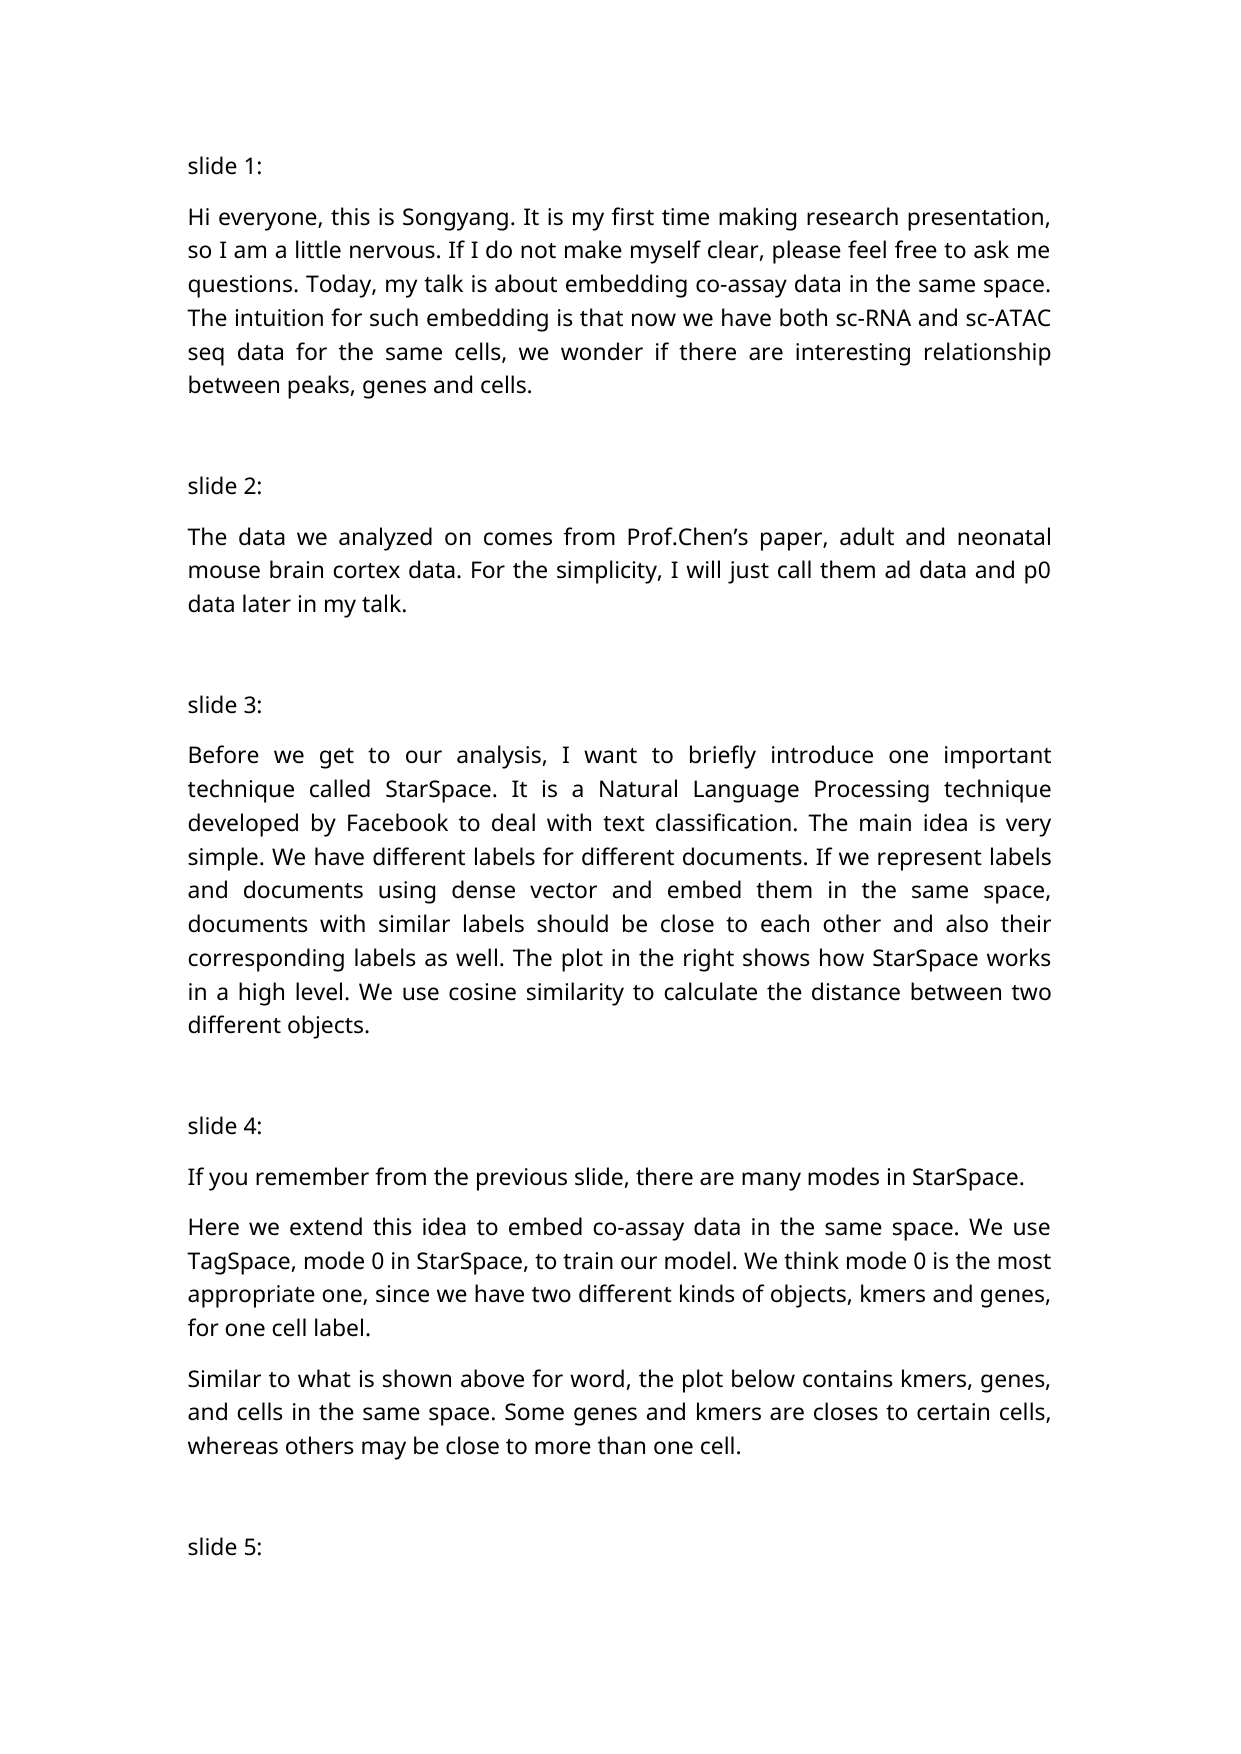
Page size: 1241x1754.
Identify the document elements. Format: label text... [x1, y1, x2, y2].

text slide 3: [187, 689, 1053, 720]
text Similar to what is shown above for word, the plot below contains kmers, genes, and cells in the same space. Some genes and kmers are closes to certain cells, whereas others may be close to more than one cell. [187, 1362, 1053, 1461]
text slide 5: [187, 1531, 1053, 1562]
text Here we extend this idea to embed co-assay data in the same space. We use TagSpace, mode 0 in StarSpace, to train our model. We think mode 0 is the most appropriate one, since we have two different kinds of objects, kmers and genes, for one cell label. [187, 1211, 1053, 1343]
text Hi everyone, this is Songyang. It is my first time making research presentation, so I am a little nervous. If I do not make myself clear, please feel free to ask me questions. Today, my talk is about embedding co-assay data in the same space. The intuition for such embedding is that now we have both sc-RNA and sc-ATAC seq data for the same cells, we wonder if there are interesting relationship between peaks, genes and cells. [187, 200, 1053, 400]
text slide 2: [187, 470, 1053, 501]
text slide 1: [187, 150, 1053, 181]
text If you remember from the previous slide, there are many modes in StarSpace. [187, 1160, 1053, 1192]
text slide 4: [187, 1110, 1053, 1141]
text The data we analyzed on comes from Prof.Chen’s paper, adult and neonatal mouse brain cortex data. For the simplicity, I will just call them ad data and p0 data later in my talk. [187, 520, 1053, 619]
text Before we get to our analysis, I want to briefly introduce one important technique called StarSpace. It is a Natural Language Processing technique developed by Facebook to deal with text classification. The main idea is very simple. We have different labels for different documents. If we represent labels and documents using dense vector and embed them in the same space, documents with similar labels should be close to each other and also their corresponding labels as well. The plot in the right shows how StarSpace works in a high level. We use cosine similarity to calculate the distance between two different objects. [187, 739, 1053, 1040]
